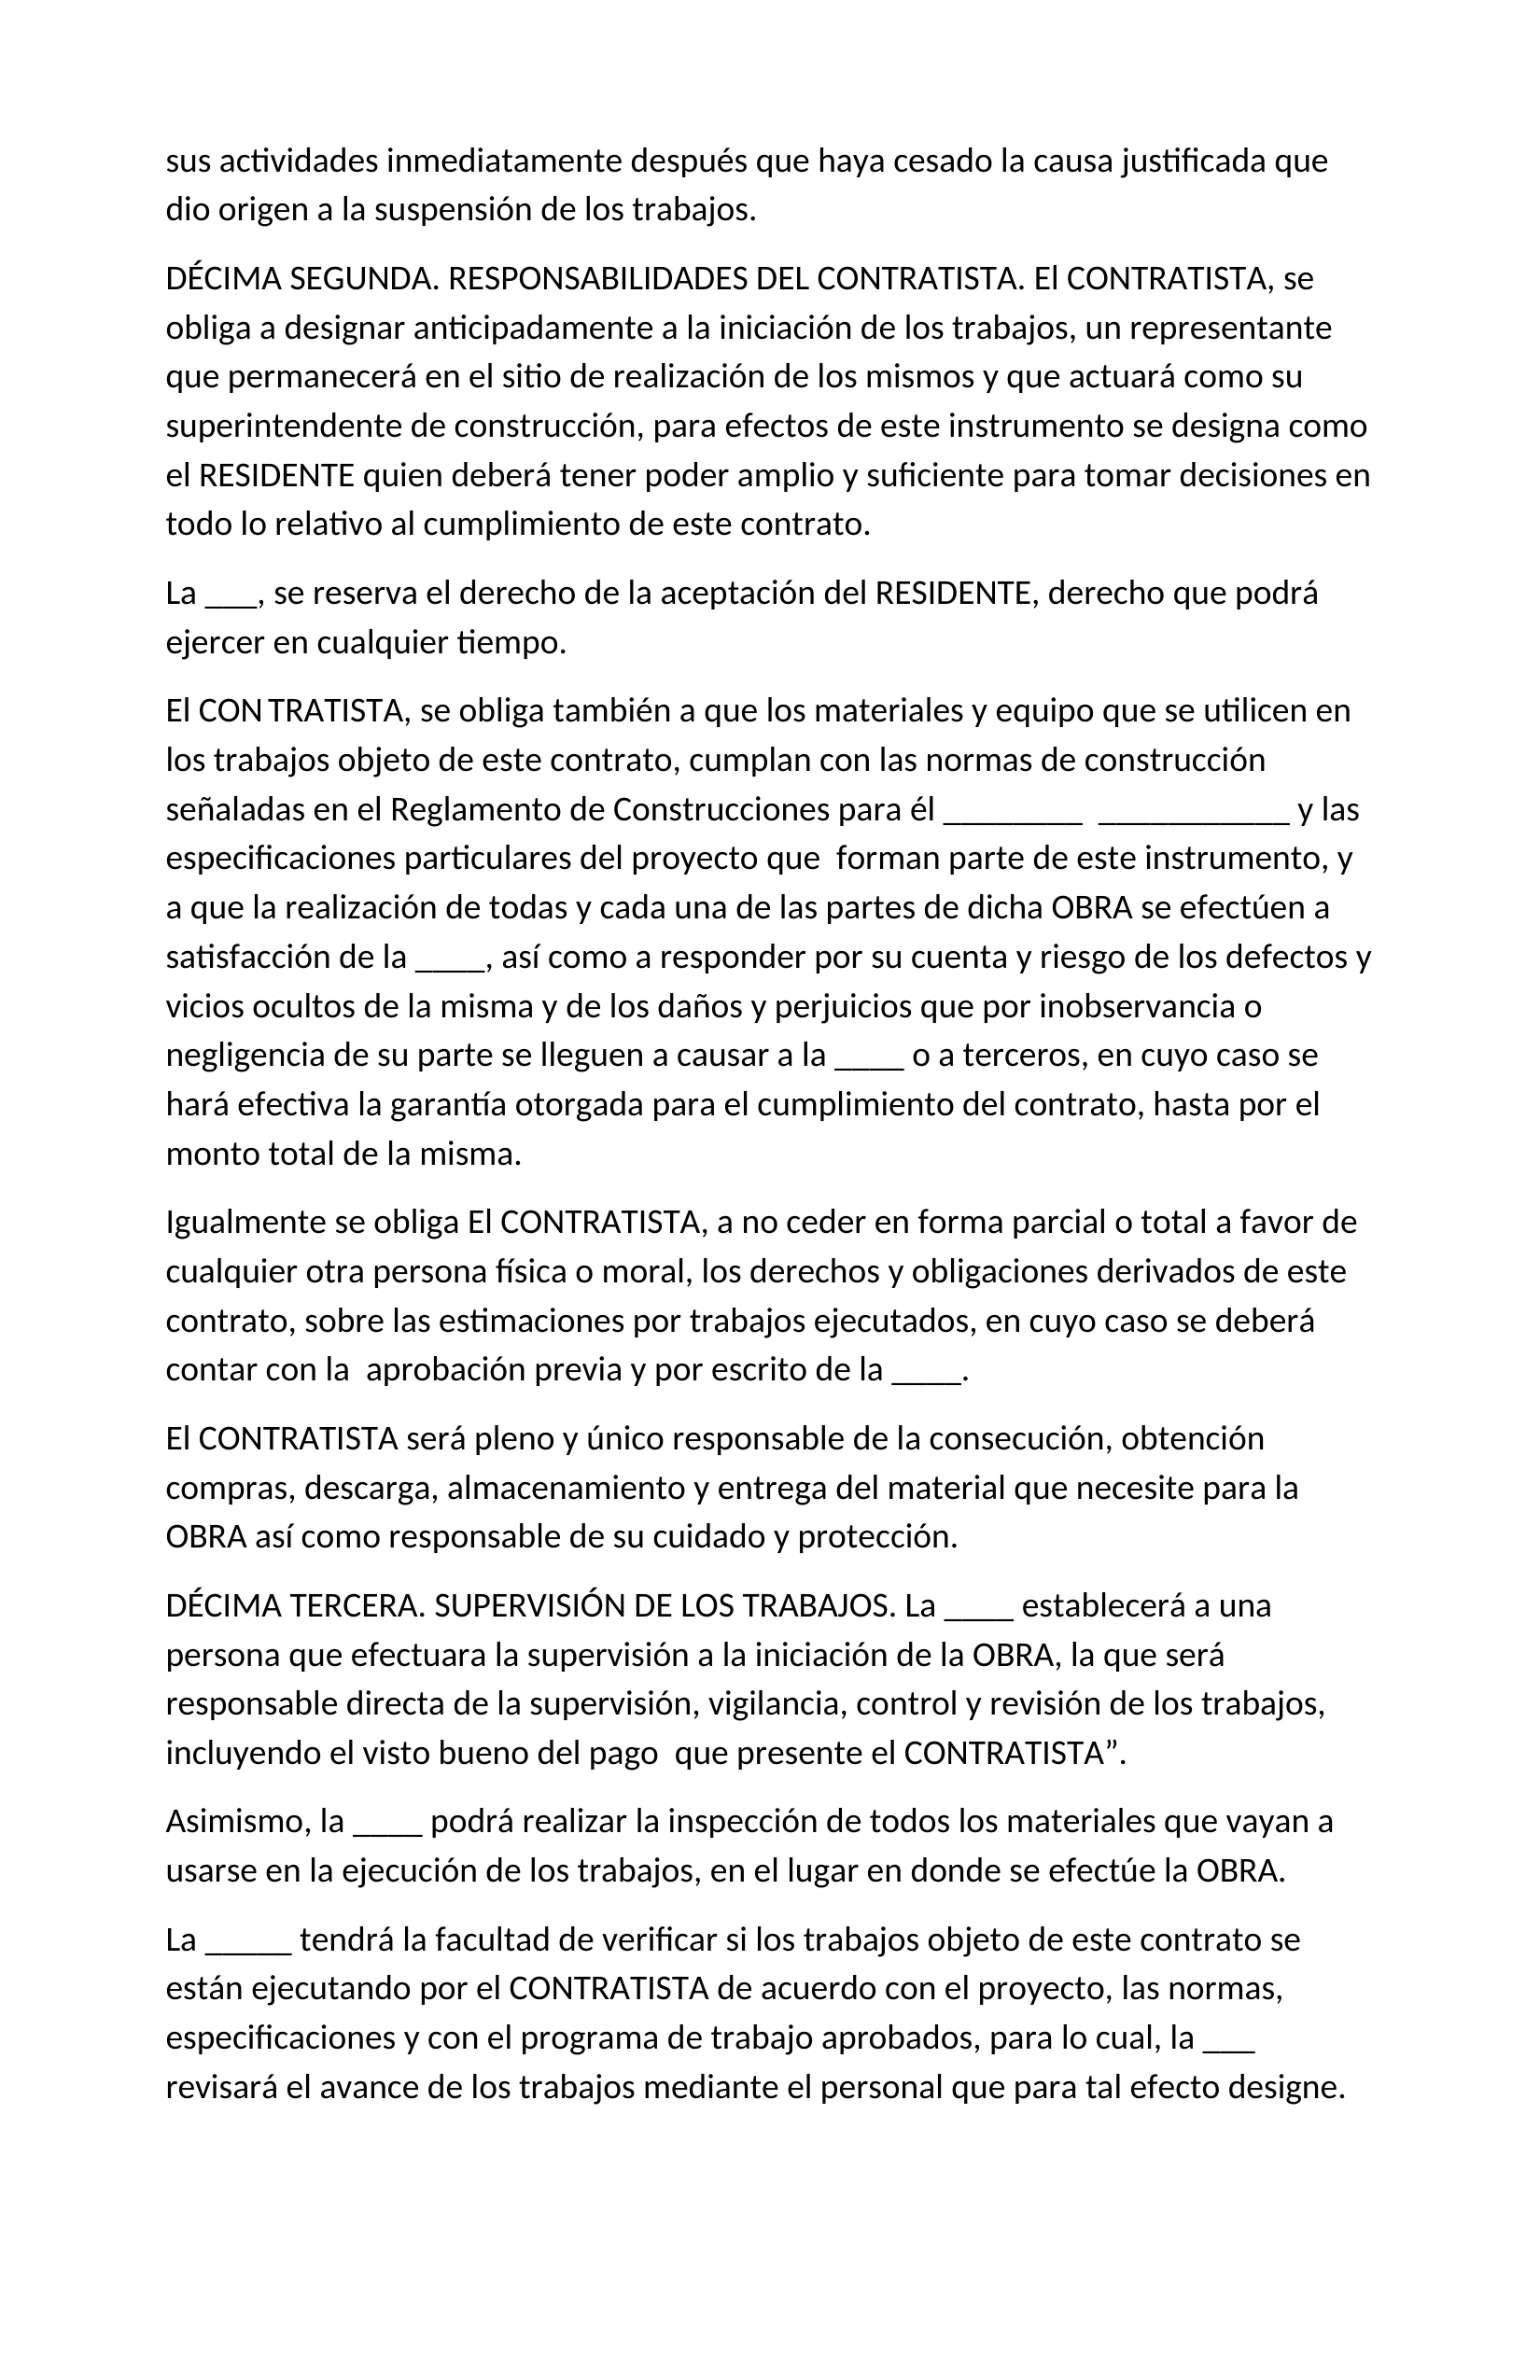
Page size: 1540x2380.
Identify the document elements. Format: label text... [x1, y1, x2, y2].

text La _____ tendrá la facultad de verificar si los trabajos objeto de este contrato se están ejecutando por el CONTRATISTA de acuerdo con el proyecto, las normas, especificaciones y con el programa de trabajo aprobados, para lo cual, la ___ revisará el avance de los trabajos mediante el personal que para tal efecto designe. [165, 1917, 1375, 2107]
text El CON TRATISTA, se obliga también a que los materiales y equipo que se utilicen en los trabajos objeto de este contrato, cumplan con las normas de construcción señaladas en el Reglamento de Construcciones para él ________ ___________ y las especificaciones particulares del proyecto que forman parte de este instrumento, y a que la realización de todas y cada una de las partes de dicha OBRA se efectúen a satisfacción de la ____, así como a responder por su cuenta y riesgo de los defectos y vicios ocultos de la misma y de los daños y perjuicios que por inobservancia o negligencia de su parte se lleguen a causar a la ____ o a terceros, en cuyo caso se hará efectiva la garantía otorgada para el cumplimiento del contrato, hasta por el monto total de la misma. [165, 688, 1375, 1173]
text DÉCIMA TERCERA. SUPERVISIÓN DE LOS TRABAJOS. La ____ establecerá a una persona que efectuara la supervisión a la iniciación de la OBRA, la que será responsable directa de la supervisión, vigilancia, control y revisión de los trabajos, incluyendo el visto bueno del pago que presente el CONTRATISTA”. [165, 1583, 1375, 1773]
text La ___, se reserva el derecho de la aceptación del RESIDENTE, derecho que podrá ejercer en cualquier tiempo. [165, 570, 1375, 662]
text El CONTRATISTA será pleno y único responsable de la consecución, obtención compras, descarga, almacenamiento y entrega del material que necesite para la OBRA así como responsable de su cuidado y protección. [165, 1416, 1375, 1557]
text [165, 138, 1375, 230]
text Asimismo, la ____ podrá realizar la inspección de todos los materiales que vayan a usarse en la ejecución de los trabajos, en el lugar en donde se efectúe la OBRA. [165, 1799, 1375, 1891]
text DÉCIMA SEGUNDA. RESPONSABILIDADES DEL CONTRATISTA. El CONTRATISTA, se obliga a designar anticipadamente a la iniciación de los trabajos, un representante que permanecerá en el sitio de realización de los mismos y que actuará como su superintendente de construcción, para efectos de este instrumento se designa como el RESIDENTE quien deberá tener poder amplio y suficiente para tomar decisiones en todo lo relativo al cumplimiento de este contrato. [165, 256, 1375, 544]
text Igualmente se obliga El CONTRATISTA, a no ceder en forma parcial o total a favor de cualquier otra persona física o moral, los derechos y obligaciones derivados de este contrato, sobre las estimaciones por trabajos ejecutados, en cuyo caso se deberá contar con la aprobación previa y por escrito de la ____. [165, 1199, 1375, 1390]
